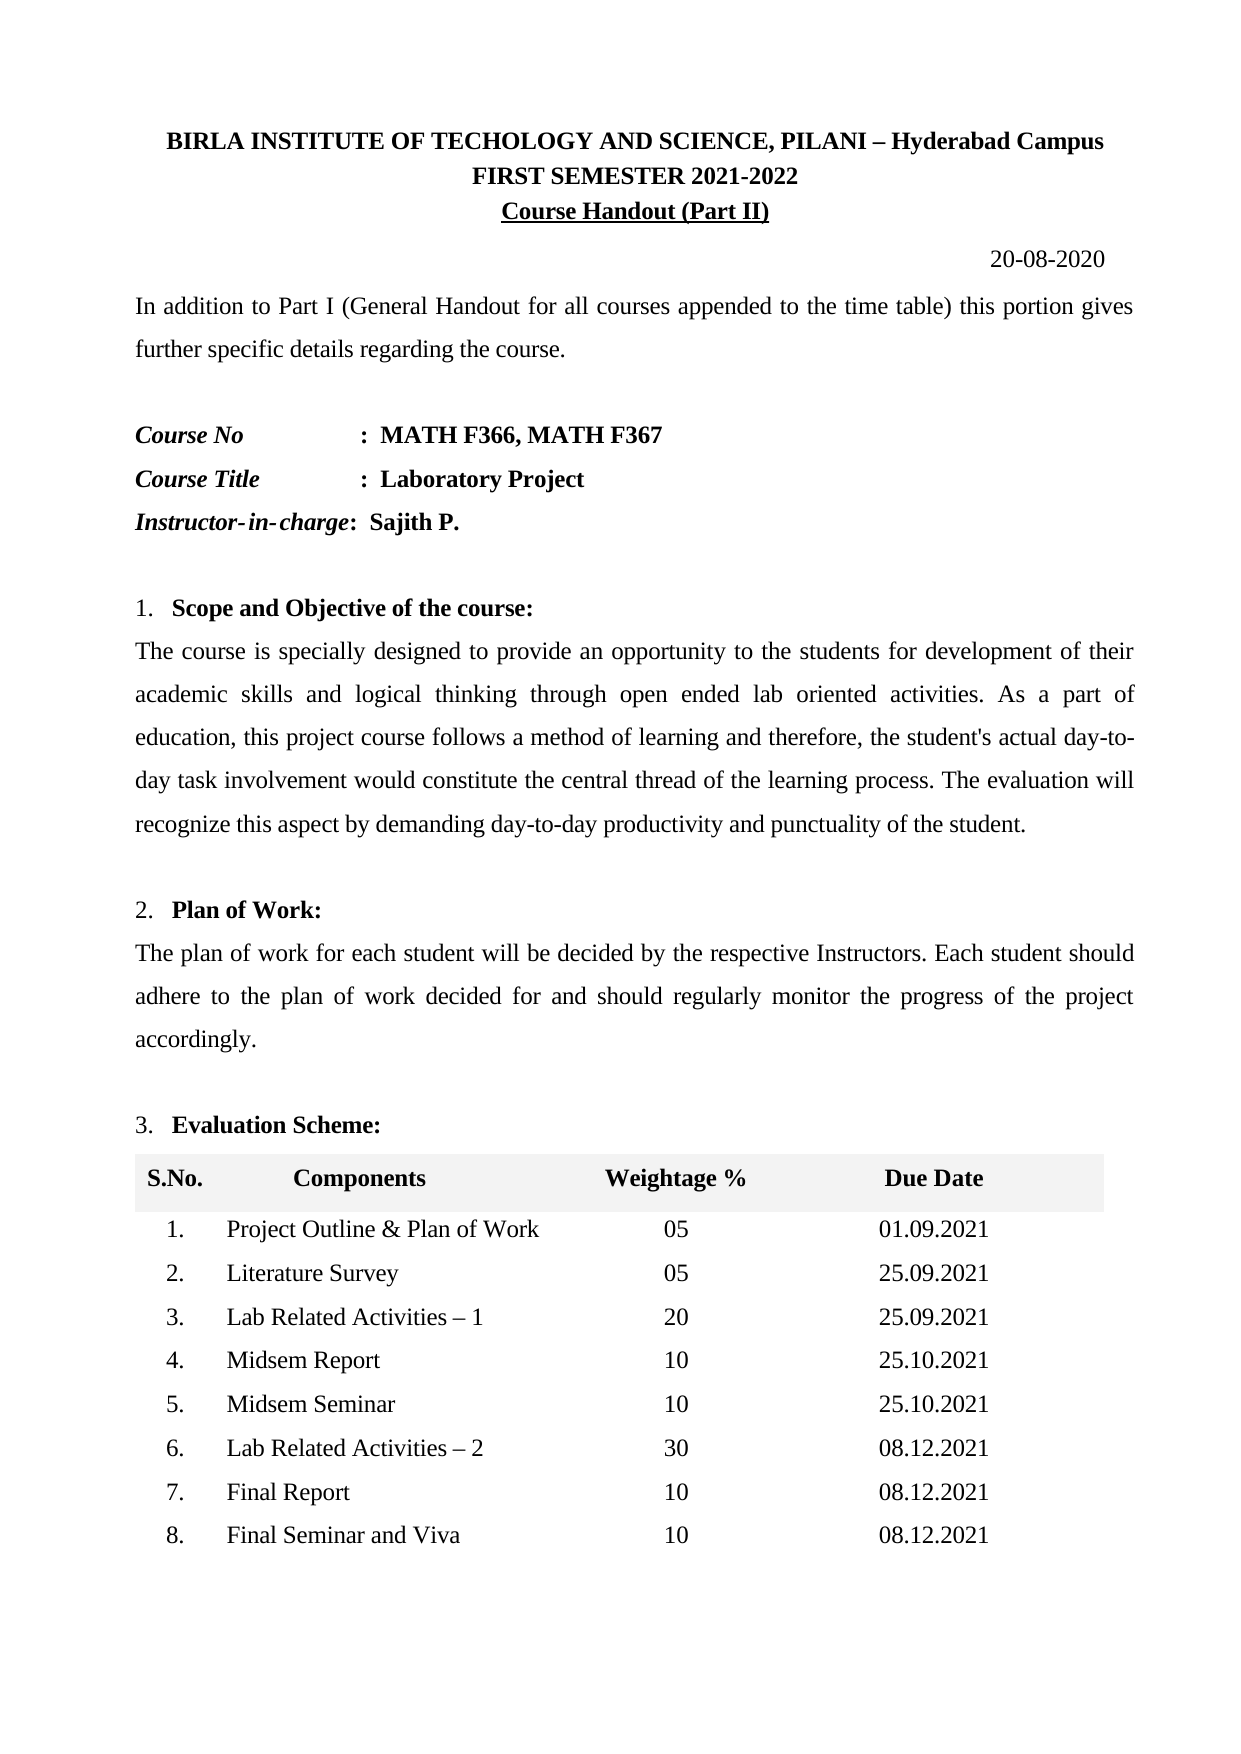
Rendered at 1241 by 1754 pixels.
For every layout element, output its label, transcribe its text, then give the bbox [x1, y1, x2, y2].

table_cell Midsem Report [215, 1343, 588, 1387]
table_cell 05 [588, 1256, 764, 1299]
text Course Title : Laboratory Project [135, 464, 1135, 492]
table_cell 3. [135, 1299, 215, 1343]
table_cell 10 [588, 1474, 764, 1518]
text 1. Scope and Objective of the course: [135, 593, 1135, 622]
text 2. Plan of Work: [135, 895, 1135, 924]
table_cell 10 [588, 1518, 764, 1562]
text 3. Evaluation Scheme: [135, 1111, 1135, 1139]
table_cell Final Report [215, 1474, 588, 1518]
table_cell 4. [135, 1343, 215, 1387]
table_cell 5. [135, 1387, 215, 1431]
text Instructor-in-charge: Sajith P. [135, 507, 1135, 536]
table_header Components [215, 1154, 588, 1212]
table_cell Midsem Seminar [215, 1387, 588, 1431]
table_cell Lab Related Activities – 2 [215, 1431, 588, 1474]
table_cell 10 [588, 1343, 764, 1387]
table_header S.No. [135, 1154, 215, 1212]
table_cell 25.09.2021 [764, 1256, 1104, 1299]
table_cell Project Outline & Plan of Work [215, 1212, 588, 1256]
table_cell 20 [588, 1299, 764, 1343]
text FIRST SEMESTER 2021-2022 [135, 161, 1135, 190]
table_cell 1. [135, 1212, 215, 1256]
table_cell 7. [135, 1474, 215, 1518]
text The plan of work for each student will be decided by the respective Instructors. Each student should adhere to the plan of work decided for and should regularly monitor the progress of the project accordingly. [135, 938, 1135, 1053]
table_cell 08.12.2021 [764, 1431, 1104, 1474]
table_cell 10 [588, 1387, 764, 1431]
text The course is specially designed to provide an opportunity to the students for development of their academic skills and logical thinking through open ended lab oriented activities. As a part of education, this project course follows a method of learning and therefore, the student's actual day-to-day task involvement would constitute the central thread of the learning process. The evaluation will recognize this aspect by demanding day-to-day productivity and punctuality of the student. [135, 636, 1135, 837]
text BIRLA INSTITUTE OF TECHOLOGY AND SCIENCE, PILANI – Hyderabad Campus [135, 126, 1135, 155]
table_cell 25.10.2021 [764, 1343, 1104, 1387]
text Course No : MATH F366, MATH F367 [135, 421, 1135, 449]
table_cell 05 [588, 1212, 764, 1256]
table_cell Lab Related Activities – 1 [215, 1299, 588, 1343]
text 20-08-2020 [885, 244, 1135, 272]
table_cell 2. [135, 1256, 215, 1299]
table_cell 08.12.2021 [764, 1518, 1104, 1562]
text Course Handout (Part II) [135, 196, 1135, 225]
table_cell Final Seminar and Viva [215, 1518, 588, 1562]
table_cell 6. [135, 1431, 215, 1474]
table_cell 08.12.2021 [764, 1474, 1104, 1518]
table_cell 25.10.2021 [764, 1387, 1104, 1431]
table_cell 30 [588, 1431, 764, 1474]
table_cell 25.09.2021 [764, 1299, 1104, 1343]
table_header Due Date [764, 1154, 1104, 1212]
text In addition to Part I (General Handout for all courses appended to the time table) this portion gives further specific details regarding the course. [135, 291, 1135, 363]
table_cell Literature Survey [215, 1256, 588, 1299]
table_header Weightage % [588, 1154, 764, 1212]
table_cell 8. [135, 1518, 215, 1562]
table_cell 01.09.2021 [764, 1212, 1104, 1256]
